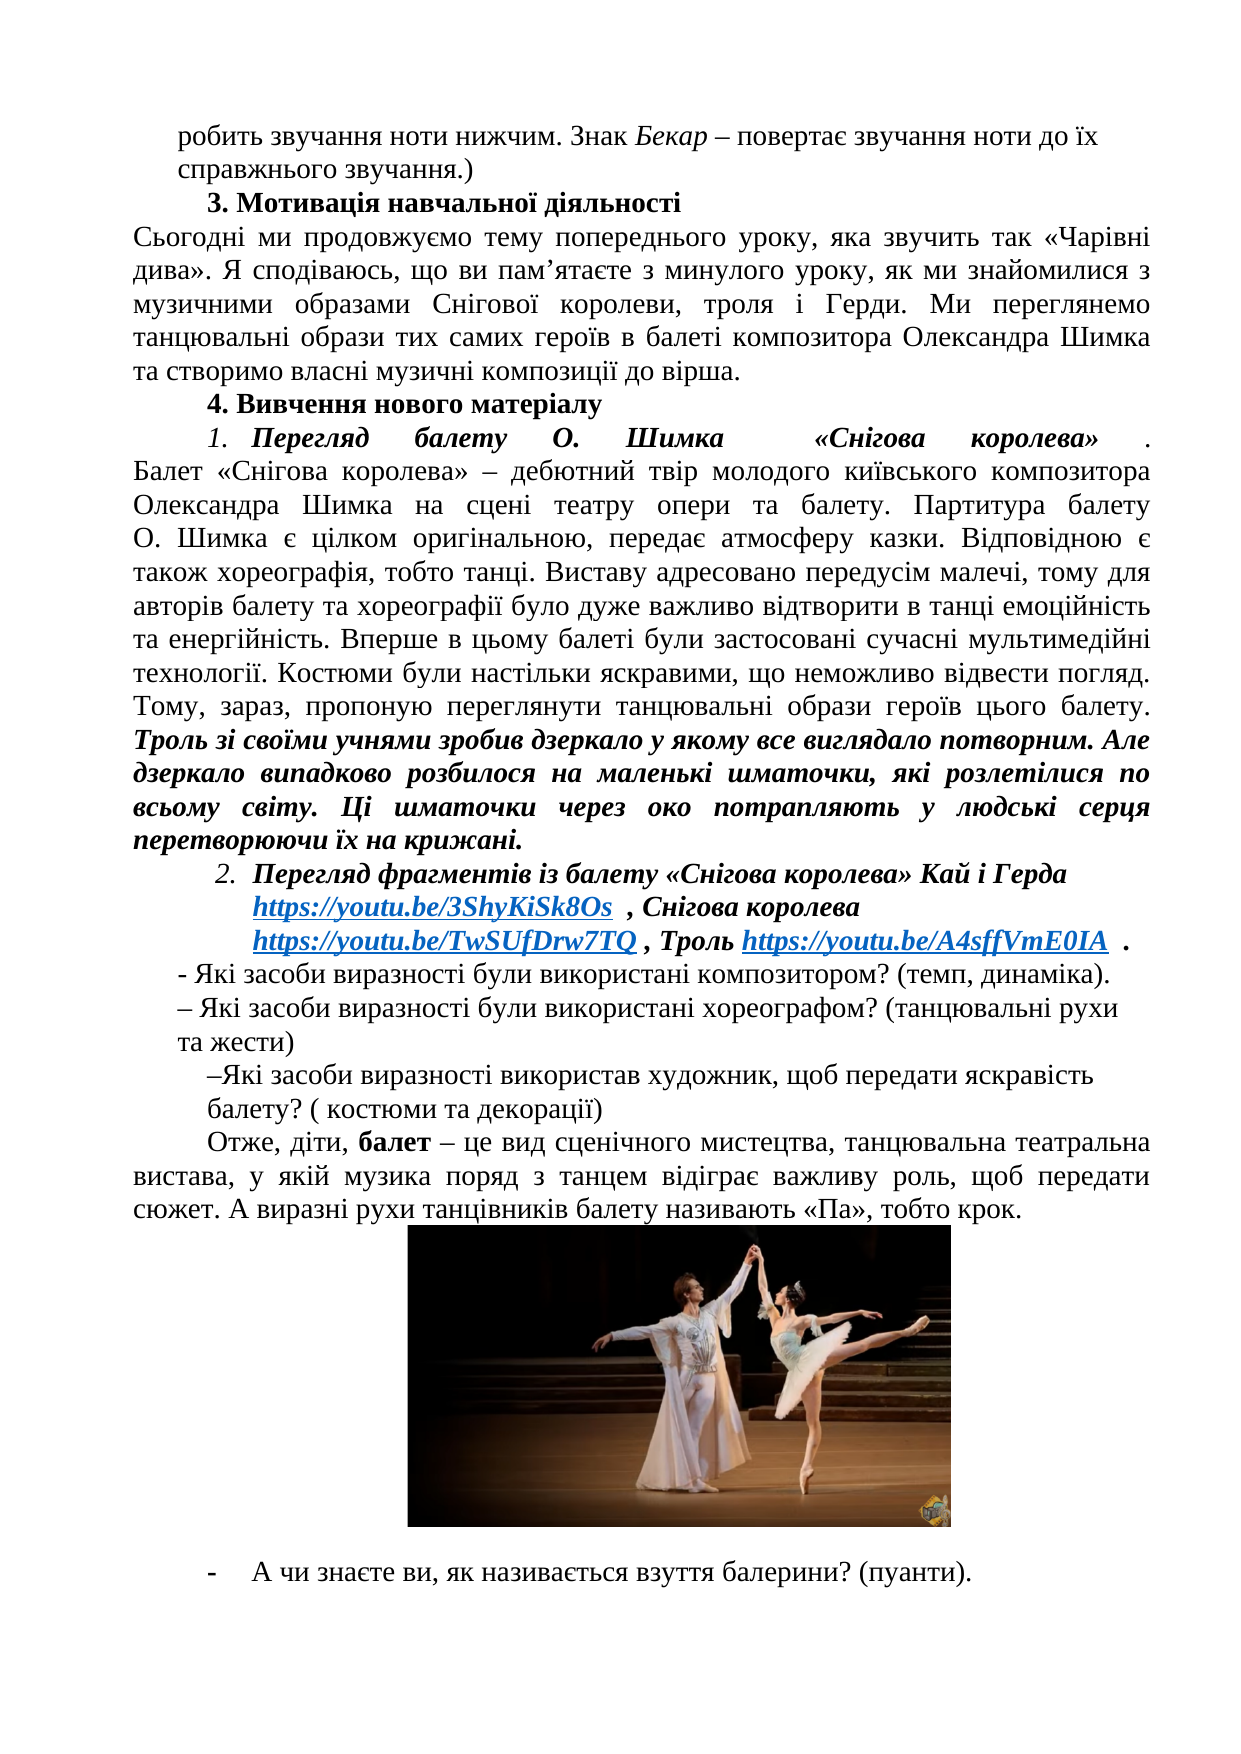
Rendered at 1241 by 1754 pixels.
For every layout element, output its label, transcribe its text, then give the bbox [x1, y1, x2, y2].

text – Які засоби виразності були використані хореографом? (танцювальні рухи та жести) [177, 990, 1152, 1057]
list –Які засоби виразності використав художник, щоб передати яскравість балету? ( костюми та декорації) [207, 1057, 1152, 1124]
list А чи знаєте ви, як називається взуття балерини? (пуанти). [133, 1554, 1152, 1588]
list 4. Вивчення нового матеріалу [133, 386, 1152, 420]
list Отже, діти, балет – це вид сценічного мистецтва, танцювальна театральна вистава, у якій музика поряд з танцем відіграє важливу роль, щоб передати сюжет. А виразні рухи танцівників балету називають «Па», тобто крок. [133, 1124, 1152, 1225]
list Перегляд балету О. Шимка «Снігова королева» . Балет «Снігова королева» – дебютний твір молодого київського композитора Олександра Шимка на сцені театру опери та балету. Партитура балету О. Шимка є цілком оригінальною, передає атмосферу казки. Відповідною є також хореографія, тобто танці. Виставу адресовано передусім малечі, тому для авторів балету та хореографії було дуже важливо відтворити в танці емоційність та енергійність. Вперше в цьому балеті були застосовані сучасні мультимедійні технології. Костюми були настільки яскравими, що неможливо відвести погляд. Тому, зараз, пропоную переглянути танцювальні образи героїв цього балету. Троль зі своїми учнями зробив дзеркало у якому все виглядало потворним. Але дзеркало випадково розбилося на маленькі шматочки, які розлетілися по всьому світу. Ці шматочки через око потрапляють у людські серця перетворюючи їх на крижані. [133, 722, 1152, 856]
text - Які засоби виразності були використані композитором? (темп, динаміка). [177, 957, 1152, 990]
picture [407, 1225, 951, 1527]
list Сьогодні ми продовжуємо тему попереднього уроку, яка звучить так «Чарівні дива». Я сподіваюсь, що ви пам’ятаєте з минулого уроку, як ми знайомилися з музичними образами Снігової королеви, троля і Герди. Ми переглянемо танцювальні образи тих самих героїв в балеті композитора Олександра Шимка та створимо власні музичні композиції до вірша. [133, 219, 1152, 386]
list 3. Мотивація навчальної діяльності [133, 185, 1152, 219]
list Перегляд фрагментів із балету «Снігова королева» Кай і Герда https://youtu.be/3ShyKiSk8Os , Снігова королева https://youtu.be/TwSUfDrw7TQ , Троль https://youtu.be/A4sffVmE0IA . [215, 856, 1152, 957]
